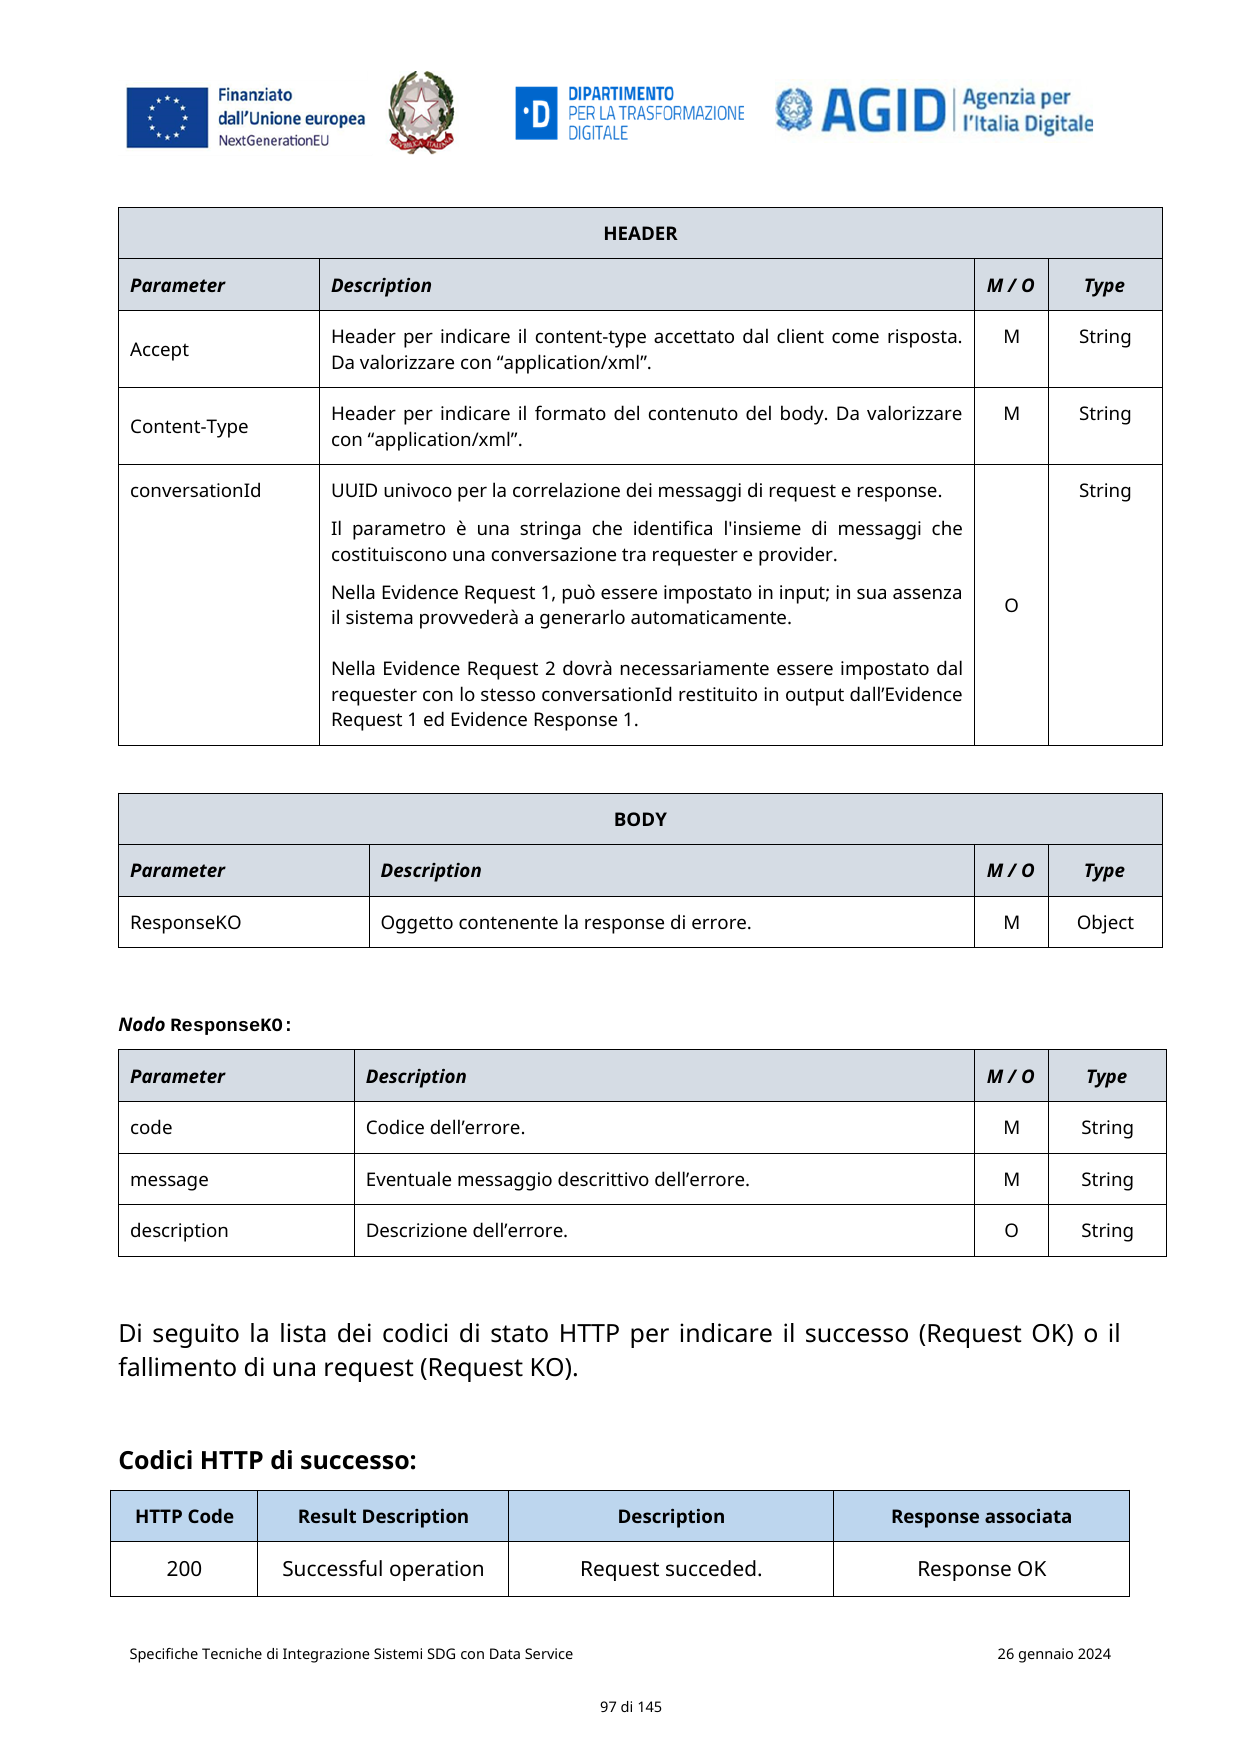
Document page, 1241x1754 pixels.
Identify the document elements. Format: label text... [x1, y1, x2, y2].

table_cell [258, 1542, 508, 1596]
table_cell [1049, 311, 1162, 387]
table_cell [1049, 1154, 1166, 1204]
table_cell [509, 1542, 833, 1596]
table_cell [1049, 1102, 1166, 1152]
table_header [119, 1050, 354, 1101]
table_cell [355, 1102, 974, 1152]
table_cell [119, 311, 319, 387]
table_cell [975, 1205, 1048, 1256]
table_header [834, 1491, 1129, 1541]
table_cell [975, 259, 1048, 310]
text Di seguito la lista dei codici di stato HTTP per indicare il successo (Request OK) o il fallimento di una request (Request KO). [118, 1316, 1122, 1384]
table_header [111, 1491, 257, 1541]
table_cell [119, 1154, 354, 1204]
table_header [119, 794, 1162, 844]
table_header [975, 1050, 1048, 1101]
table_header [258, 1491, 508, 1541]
text Nodo ResponseKO: [118, 1011, 1122, 1037]
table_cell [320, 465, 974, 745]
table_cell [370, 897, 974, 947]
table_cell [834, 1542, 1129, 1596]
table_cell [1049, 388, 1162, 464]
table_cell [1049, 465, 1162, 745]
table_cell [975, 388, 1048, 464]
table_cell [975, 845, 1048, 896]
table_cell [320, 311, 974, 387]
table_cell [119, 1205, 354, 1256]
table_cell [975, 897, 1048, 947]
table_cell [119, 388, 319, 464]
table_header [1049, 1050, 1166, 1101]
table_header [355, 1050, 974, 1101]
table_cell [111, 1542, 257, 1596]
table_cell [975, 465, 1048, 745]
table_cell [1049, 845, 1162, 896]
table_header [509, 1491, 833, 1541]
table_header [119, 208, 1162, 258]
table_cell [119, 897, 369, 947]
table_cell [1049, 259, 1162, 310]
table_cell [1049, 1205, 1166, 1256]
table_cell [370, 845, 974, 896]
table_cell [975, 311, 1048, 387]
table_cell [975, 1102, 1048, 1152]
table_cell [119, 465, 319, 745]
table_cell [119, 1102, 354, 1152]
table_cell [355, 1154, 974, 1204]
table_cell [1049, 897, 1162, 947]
text Codici HTTP di successo: [118, 1443, 1122, 1477]
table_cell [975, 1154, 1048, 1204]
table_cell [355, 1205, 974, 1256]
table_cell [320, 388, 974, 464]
picture [118, 71, 1094, 157]
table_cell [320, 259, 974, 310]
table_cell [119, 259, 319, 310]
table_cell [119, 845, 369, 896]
